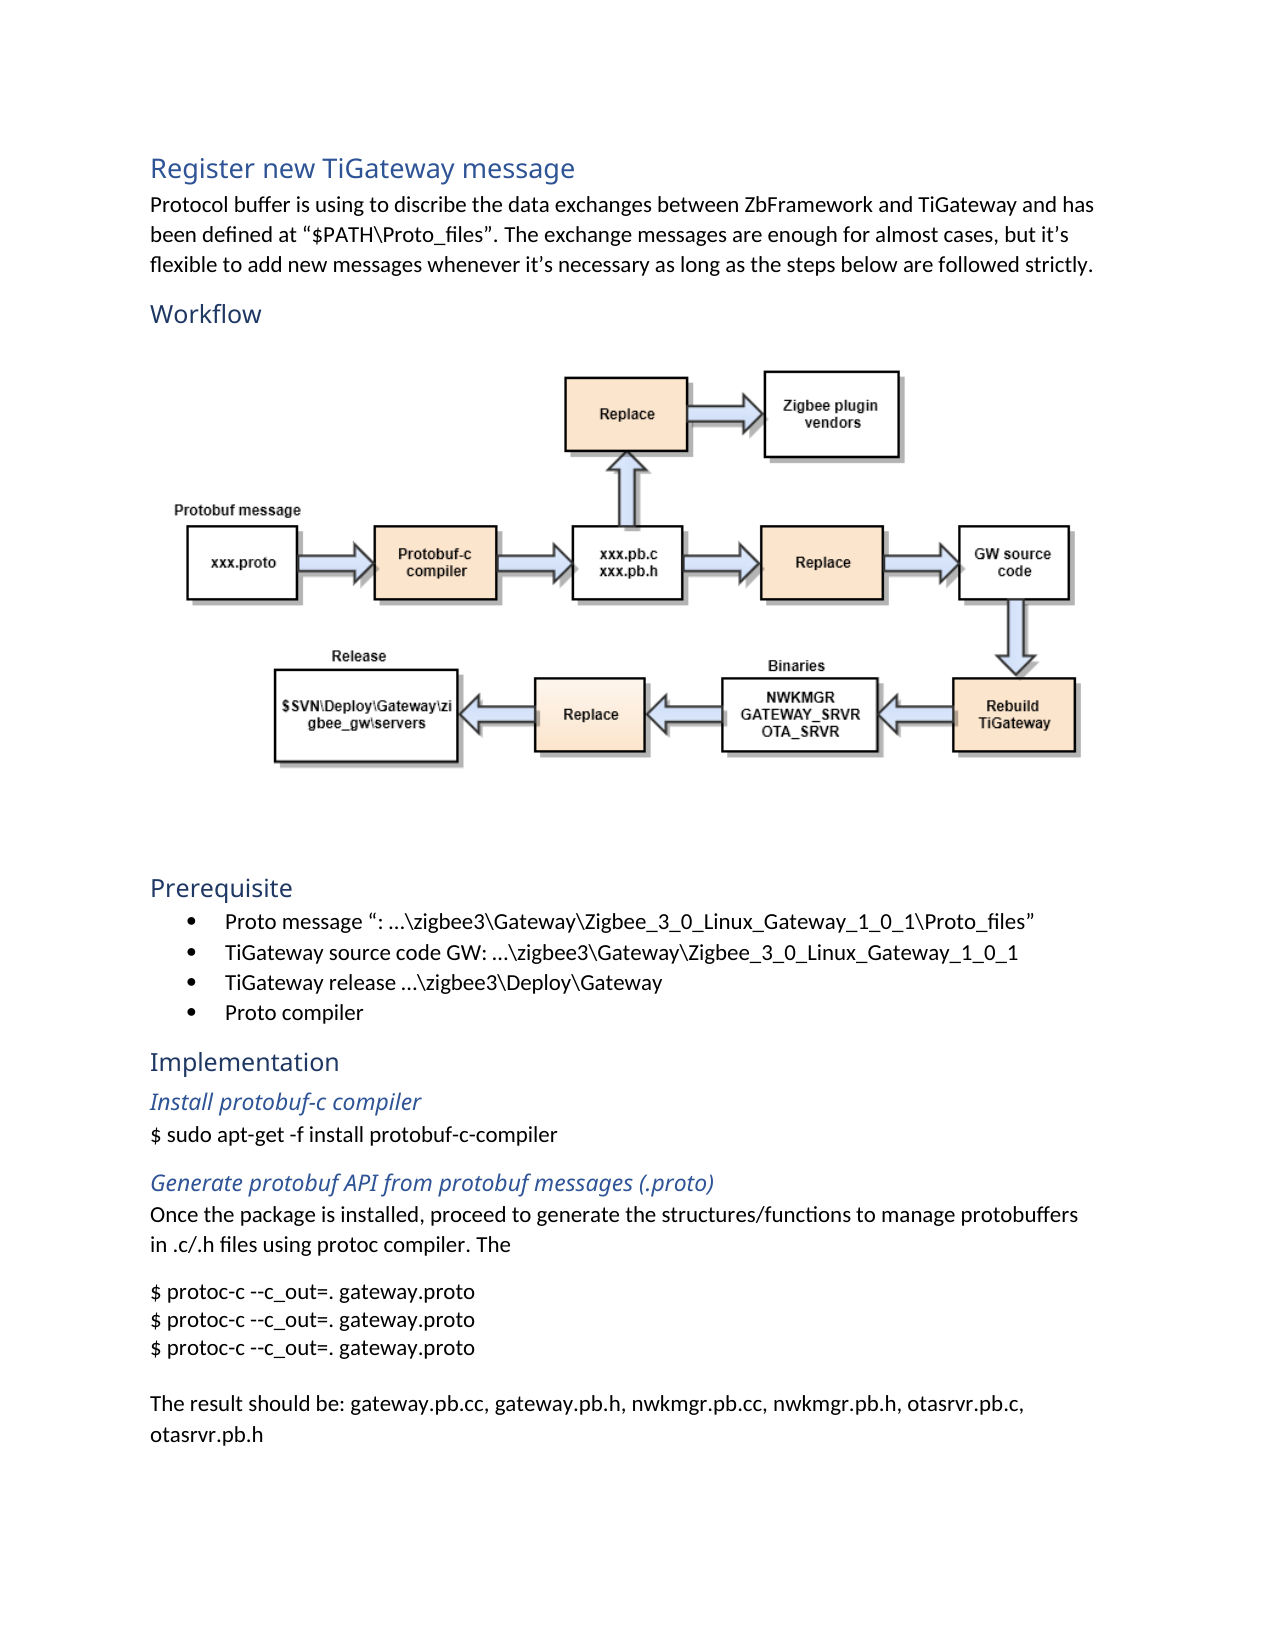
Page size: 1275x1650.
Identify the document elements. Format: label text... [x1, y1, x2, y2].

text Protocol buffer is using to discribe the data exchanges between ZbFramework and TiGateway and has been defined at “$PATH\Proto_files”. The exchange messages are enough for almost cases, but it’s flexible to add new messages whenever it’s necessary as long as the steps below are followed strictly. [150, 190, 1125, 278]
subtitle Implementation [150, 1045, 1125, 1079]
subtitle Install protobuf-c compiler [150, 1086, 1125, 1117]
picture [150, 333, 1125, 805]
subtitle Prerequisite [150, 871, 1125, 905]
text $ sudo apt-get -f install protobuf-c-compiler [150, 1120, 1125, 1148]
list Proto message “: …\zigbee3\Gateway\Zigbee_3_0_Linux_Gateway_1_0_1\Proto_files” [187, 907, 1125, 936]
list Proto compiler [187, 998, 1125, 1026]
list TiGateway source code GW: …\zigbee3\Gateway\Zigbee_3_0_Linux_Gateway_1_0_1 [187, 938, 1125, 966]
text $ protoc-c --c_out=. gateway.proto [150, 1333, 1125, 1361]
subtitle Register new TiGateway message [150, 150, 1125, 187]
subtitle Workflow [150, 297, 1125, 331]
text Once the package is installed, proceed to generate the structures/functions to manage protobuffers in .c/.h files using protoc compiler. The [150, 1200, 1125, 1258]
subtitle Generate protobuf API from protobuf messages (.proto) [150, 1167, 1125, 1198]
text The result should be: gateway.pb.cc, gateway.pb.h, nwkmgr.pb.cc, nwkmgr.pb.h, otasrvr.pb.c, otasrvr.pb.h [150, 1389, 1125, 1448]
list TiGateway release …\zigbee3\Deploy\Gateway [187, 968, 1125, 996]
text $ protoc-c --c_out=. gateway.proto [150, 1277, 1125, 1305]
text $ protoc-c --c_out=. gateway.proto [150, 1305, 1125, 1333]
